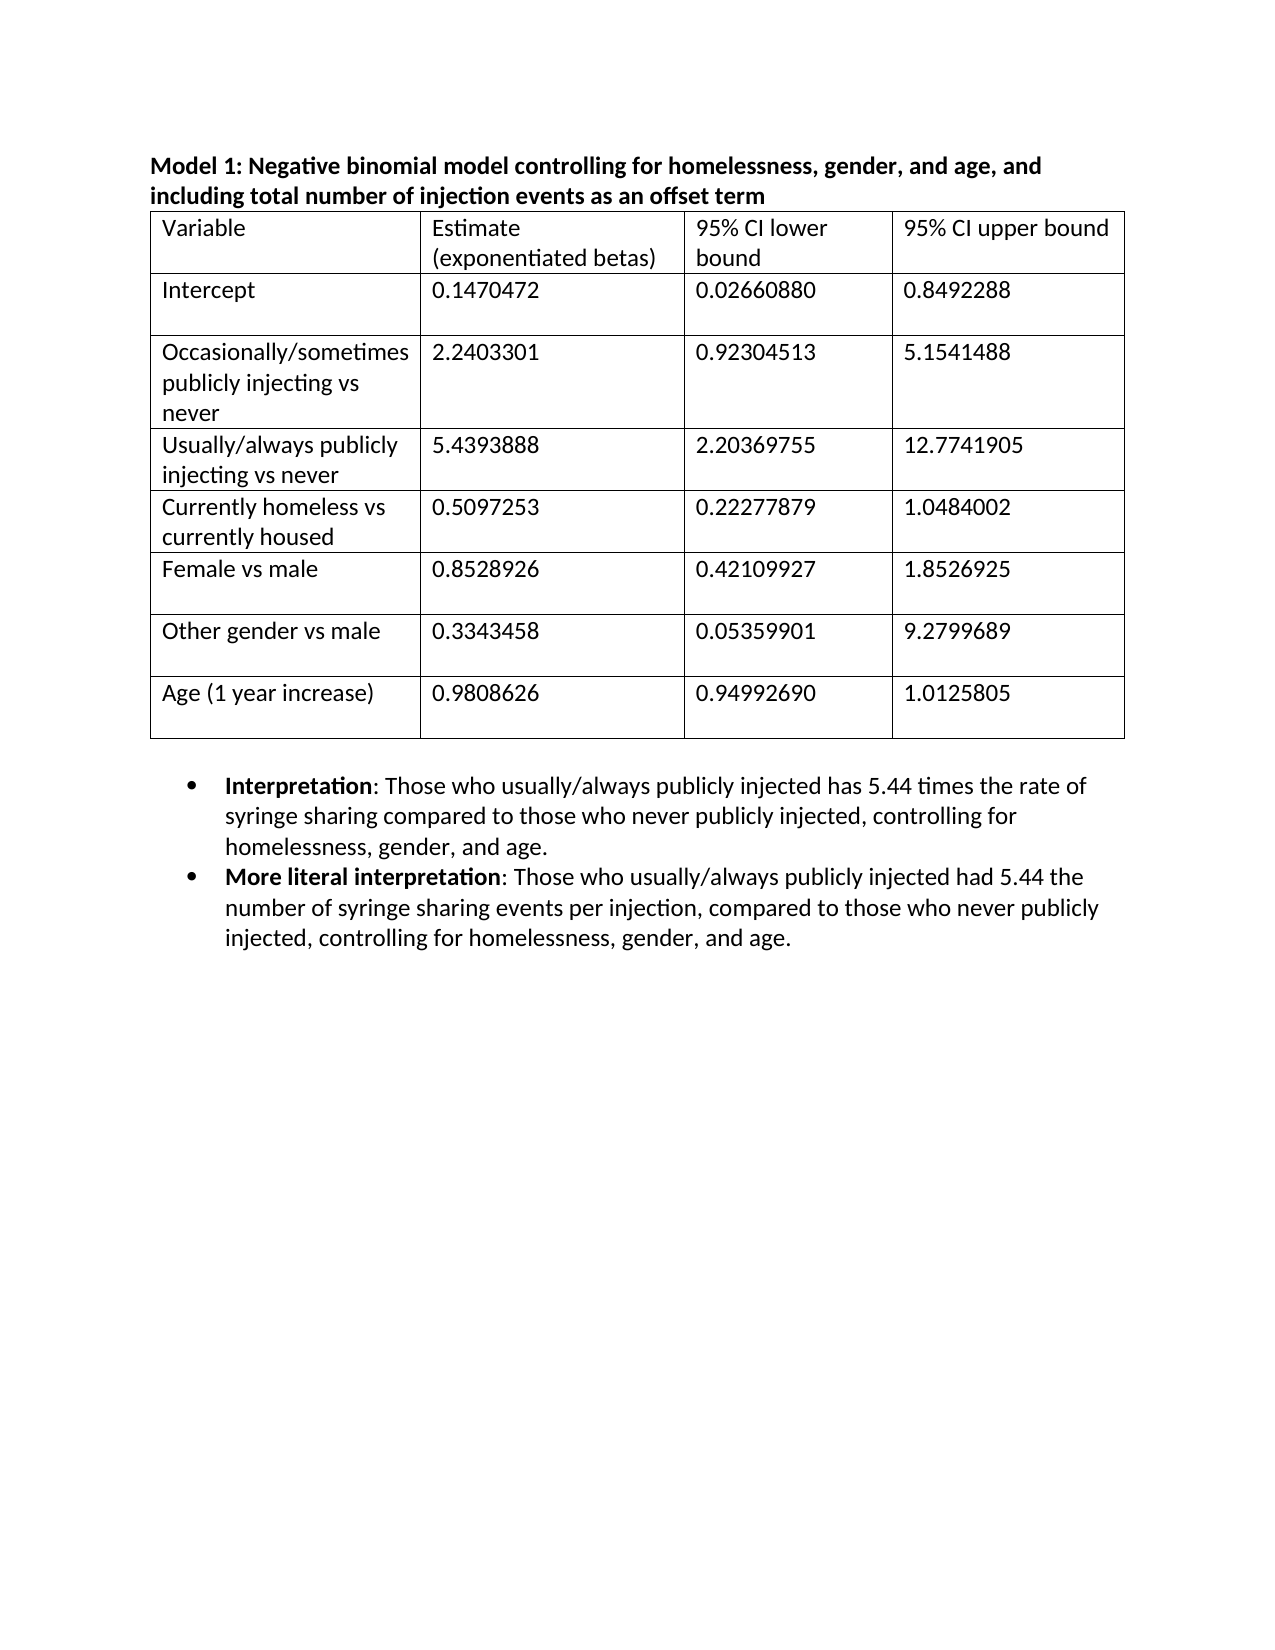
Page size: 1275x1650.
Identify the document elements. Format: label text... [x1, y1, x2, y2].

table_cell 5.1541488 [893, 336, 1124, 428]
table_cell 0.02660880 [685, 274, 892, 335]
table_cell 2.2403301 [421, 336, 684, 428]
table_cell Female vs male [151, 553, 420, 614]
table_cell Age (1 year increase) [151, 677, 420, 738]
table_cell 12.7741905 [893, 429, 1124, 490]
list More literal interpretation: Those who usually/always publicly injected had 5.44 the number of syringe sharing events per injection, compared to those who never publicly injected, controlling for homelessness, gender, and age. [187, 861, 1125, 953]
table_cell 0.5097253 [421, 491, 684, 552]
table_cell 0.3343458 [421, 615, 684, 676]
table_cell 0.05359901 [685, 615, 892, 676]
table_cell 0.42109927 [685, 553, 892, 614]
table_cell 0.92304513 [685, 336, 892, 428]
table_header Estimate (exponentiated betas) [421, 212, 684, 273]
table_cell 0.1470472 [421, 274, 684, 335]
table_cell 1.0125805 [893, 677, 1124, 738]
table_cell Intercept [151, 274, 420, 335]
table_cell Currently homeless vs currently housed [151, 491, 420, 552]
table_cell 0.22277879 [685, 491, 892, 552]
table_cell 0.8492288 [893, 274, 1124, 335]
table_cell 5.4393888 [421, 429, 684, 490]
table_header 95% CI upper bound [893, 212, 1124, 273]
table_cell Occasionally/sometimes publicly injecting vs never [151, 336, 420, 428]
table_cell 9.2799689 [893, 615, 1124, 676]
table_cell 0.94992690 [685, 677, 892, 738]
table_cell 1.0484002 [893, 491, 1124, 552]
table_cell 1.8526925 [893, 553, 1124, 614]
table_header 95% CI lower bound [685, 212, 892, 273]
table_cell Usually/always publicly injecting vs never [151, 429, 420, 490]
table_cell Other gender vs male [151, 615, 420, 676]
text Model 1: Negative binomial model controlling for homelessness, gender, and age, and including total number of injection events as an offset term [150, 150, 1125, 211]
table_header Variable [151, 212, 420, 273]
table_cell 2.20369755 [685, 429, 892, 490]
table_cell 0.8528926 [421, 553, 684, 614]
list Interpretation: Those who usually/always publicly injected has 5.44 times the rate of syringe sharing compared to those who never publicly injected, controlling for homelessness, gender, and age. [187, 770, 1125, 861]
table_cell 0.9808626 [421, 677, 684, 738]
